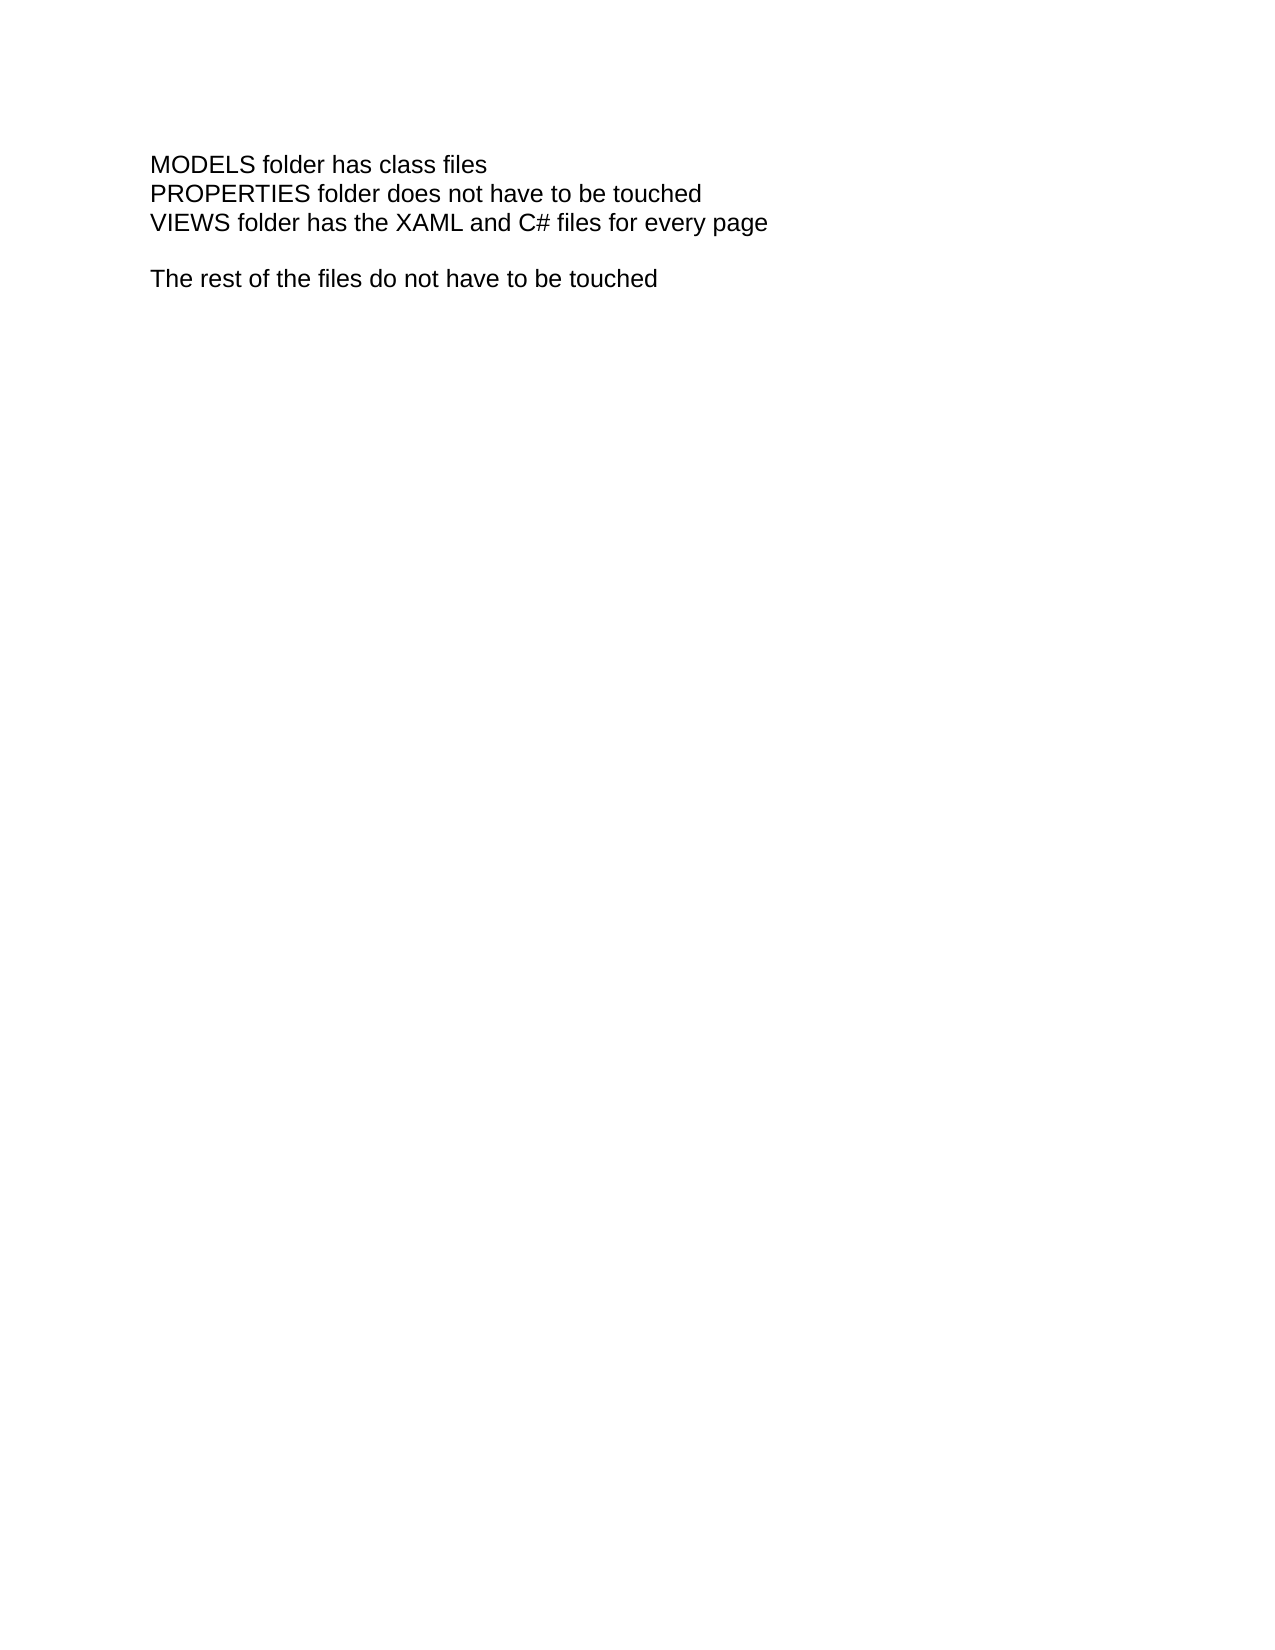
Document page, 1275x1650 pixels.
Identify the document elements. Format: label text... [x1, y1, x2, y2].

text The rest of the files do not have to be touched [150, 265, 1125, 294]
text PROPERTIES folder does not have to be touched [150, 179, 1125, 207]
text MODELS folder has class files [150, 150, 1125, 179]
text VIEWS folder has the XAML and C# files for every page [150, 207, 1125, 236]
